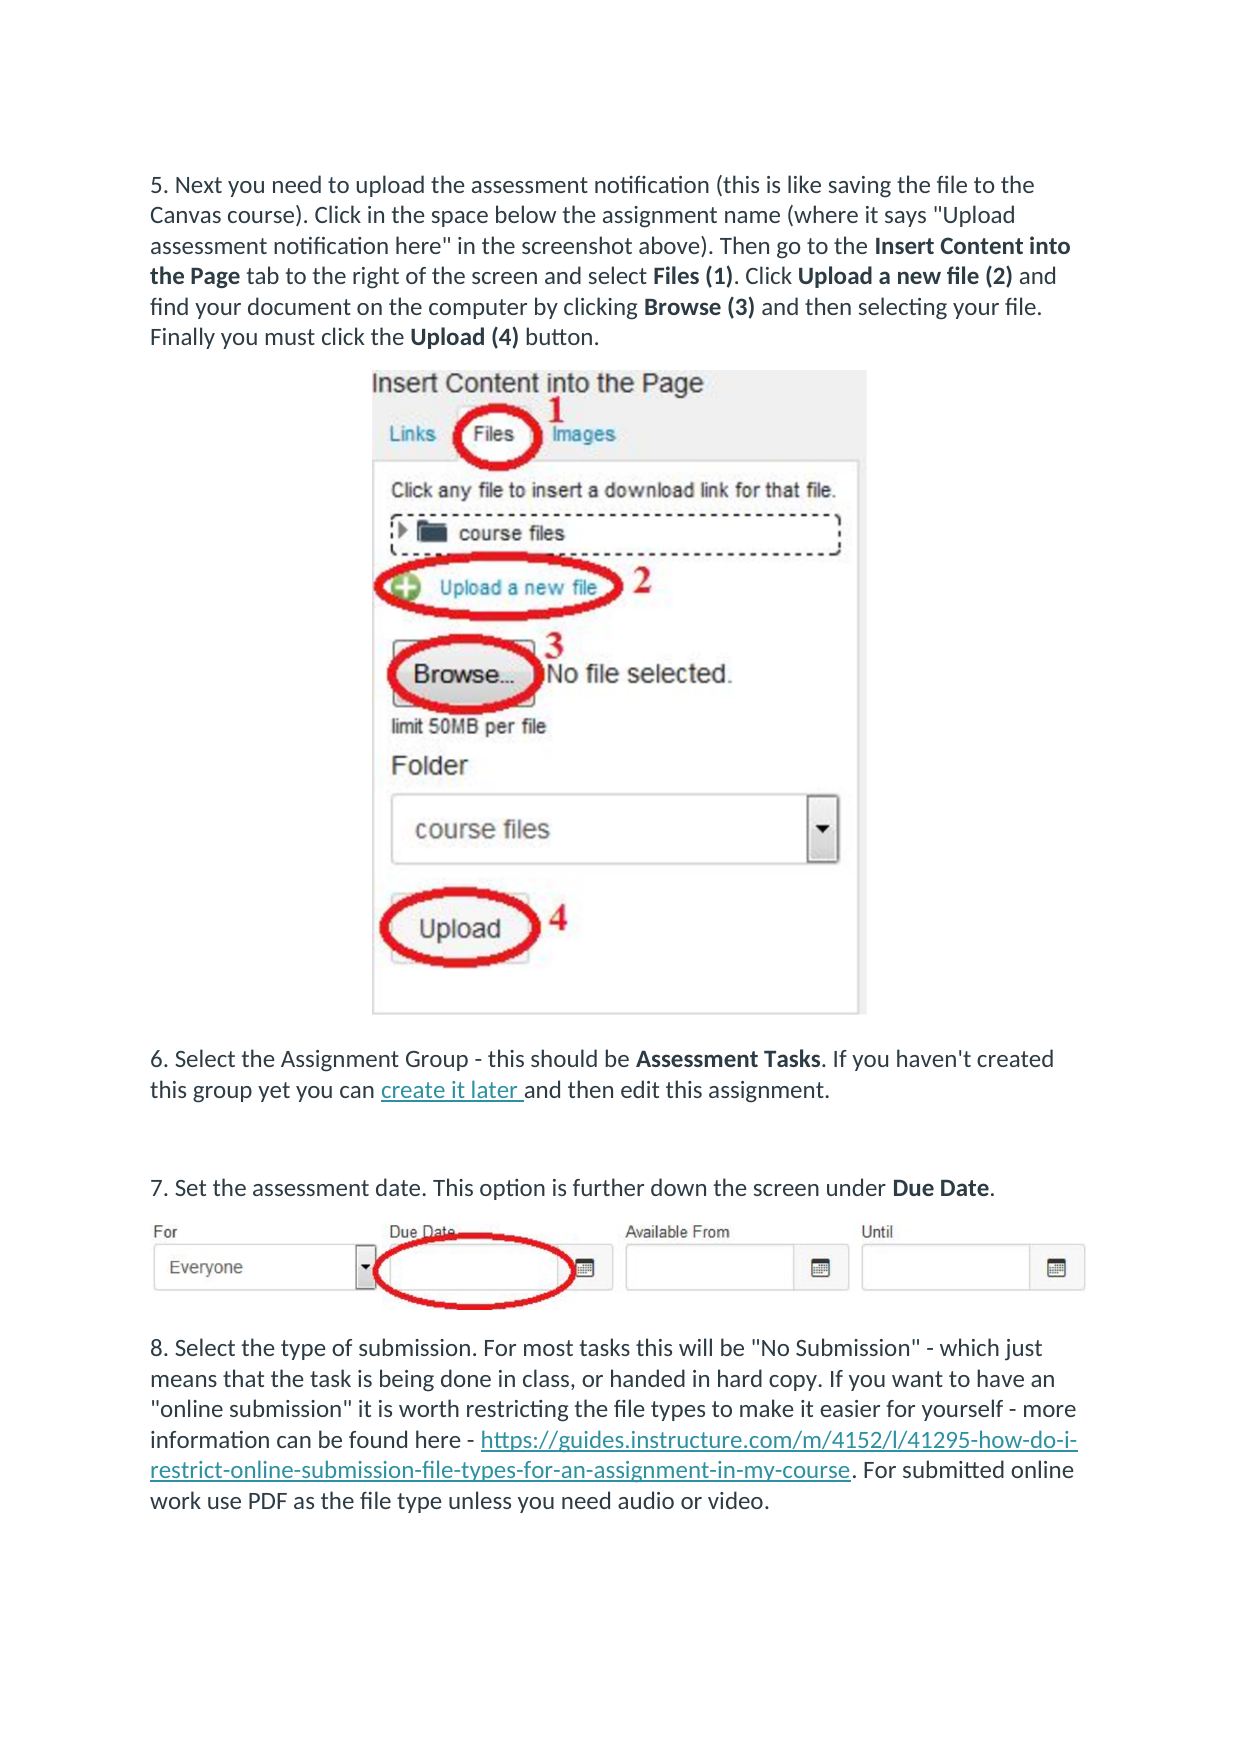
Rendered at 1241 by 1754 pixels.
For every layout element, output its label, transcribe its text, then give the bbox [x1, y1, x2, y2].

text 6. Select the Assignment Group - this should be Assessment Tasks. If you haven't created this group yet you can create it later and then edit this assignment. [150, 1043, 1090, 1104]
text 5. Next you need to upload the assessment notification (this is like saving the file to the Canvas course). Click in the space below the assignment name (where it says "Upload assessment notification here" in the screenshot above). Then go to the Insert Content into the Page tab to the right of the screen and select Files (1). Click Upload a new file (2) and find your document on the computer by clicking Browse (3) and then selecting your file. Finally you must click the Upload (4) button. [150, 169, 1090, 352]
picture [368, 370, 873, 1025]
text 8. Select the type of submission. For most tasks this will be "No Submission" - which just means that the task is being done in class, or handed in hard copy. If you want to have an "online submission" it is worth restricting the file types to make it easier for yourself - more information can be found here - https://guides.instructure.com/m/4152/l/41295-how-do-i-restrict-online-submission-file-types-for-an-assignment-in-my-course. For submitted online work use PDF as the file type unless you need audio or video. [150, 1332, 1090, 1516]
text 7. Set the assessment date. This option is further down the screen under Due Date. [150, 1173, 1090, 1203]
picture [150, 1221, 1091, 1314]
